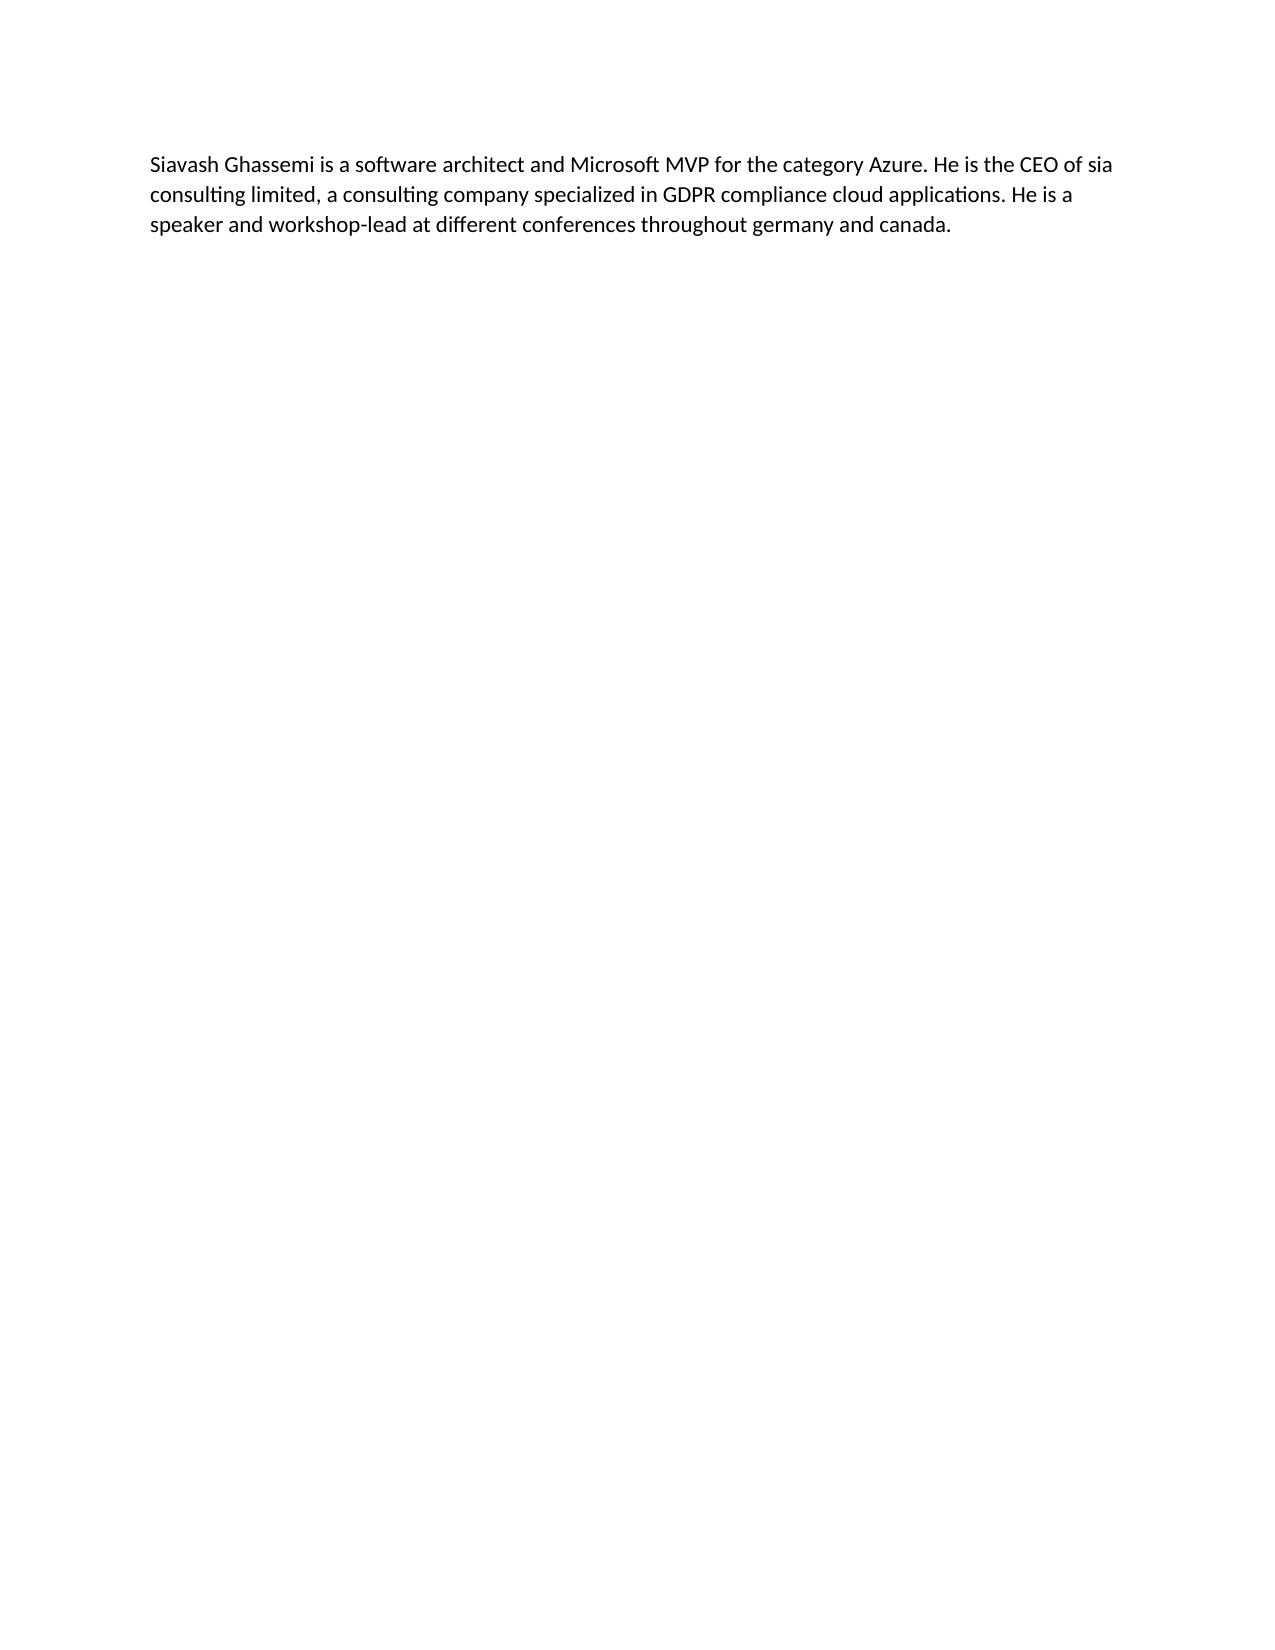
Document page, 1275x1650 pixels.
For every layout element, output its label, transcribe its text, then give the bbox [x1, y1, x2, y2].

text Siavash Ghassemi is a software architect and Microsoft MVP for the category Azure. He is the CEO of sia consulting limited, a consulting company specialized in GDPR compliance cloud applications. He is a speaker and workshop-lead at different conferences throughout germany and canada. [150, 150, 1125, 238]
